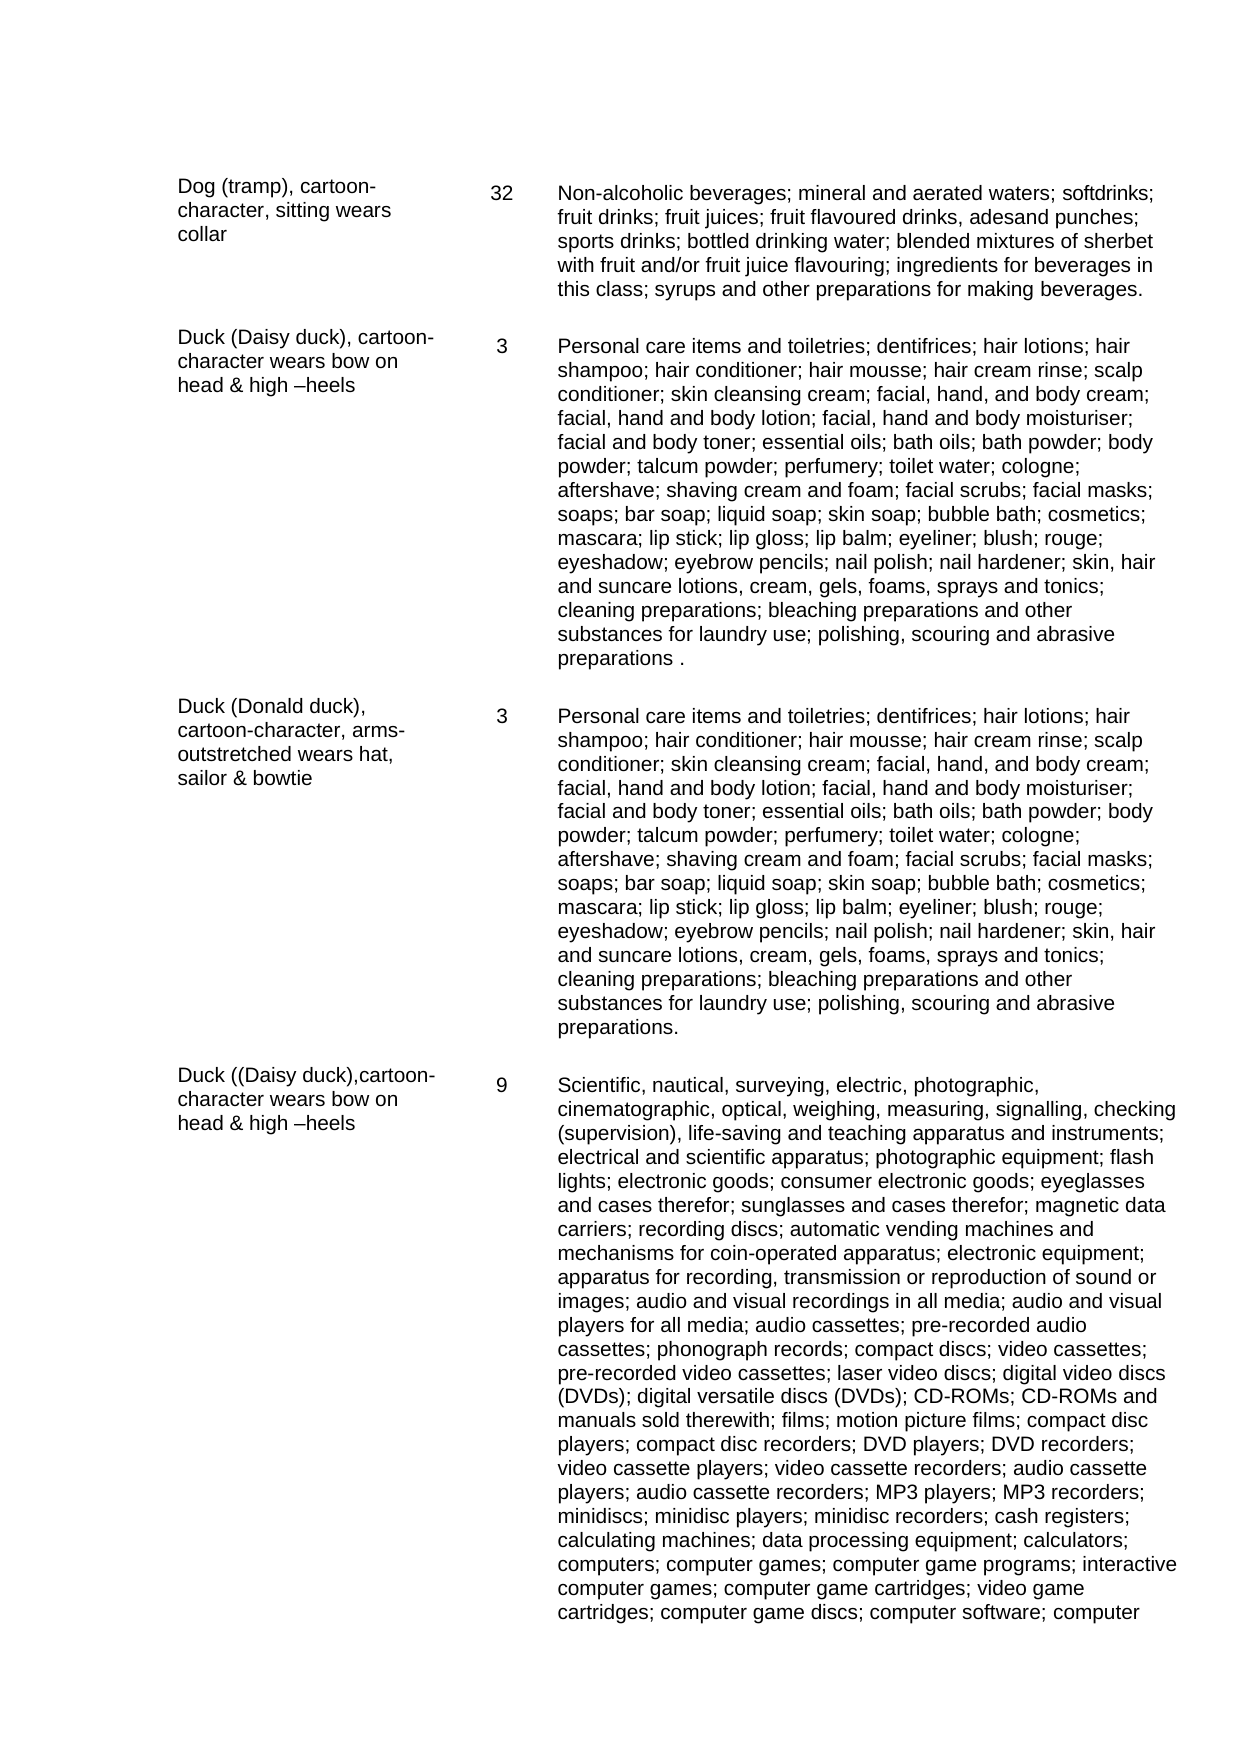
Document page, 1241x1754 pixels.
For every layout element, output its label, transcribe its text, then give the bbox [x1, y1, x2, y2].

text 9 Scientific, nautical, surveying, electric, photographic, cinematographic, optical, weighing, measuring, signalling, checking (supervision), life-saving and teaching apparatus and instruments; electrical and scientific apparatus; photographic equipment; flash lights; electronic goods; consumer electronic goods; eyeglasses and cases therefor; sunglasses and cases therefor; magnetic data carriers; recording discs; automatic vending machines and mechanisms for coin-operated apparatus; electronic equipment; apparatus for recording, transmission or reproduction of sound or images; audio and visual recordings in all media; audio and visual players for all media; audio cassettes; pre-recorded audio cassettes; phonograph records; compact discs; video cassettes; pre-recorded video cassettes; laser video discs; digital video discs (DVDs); digital versatile discs (DVDs); CD-ROMs; CD-ROMs and manuals sold therewith; films; motion picture films; compact disc players; compact disc recorders; DVD players; DVD recorders; video cassette players; video cassette recorders; audio cassette players; audio cassette recorders; MP3 players; MP3 recorders; minidiscs; minidisc players; minidisc recorders; cash registers; calculating machines; data processing equipment; calculators; computers; computer games; computer game programs; interactive computer games; computer game cartridges; video game cartridges; computer game discs; computer software; computer [496, 1073, 1179, 1624]
text 32 Non-alcoholic beverages; mineral and aerated waters; softdrinks; fruit drinks; fruit juices; fruit flavoured drinks, adesand punches; sports drinks; bottled drinking water; blended mixtures of sherbet with fruit and/or fruit juice flavouring; ingredients for beverages in this class; syrups and other preparations for making beverages. [490, 181, 1158, 301]
text Duck (Donald duck), cartoon-character, arms- outstretched wears hat, sailor & bowtie [177, 694, 405, 789]
text 3 Personal care items and toiletries; dentifrices; hair lotions; hair shampoo; hair conditioner; hair mousse; hair cream rinse; scalp conditioner; skin cleansing cream; facial, hand, and body cream; facial, hand and body lotion; facial, hand and body moisturiser; facial and body toner; essential oils; bath oils; bath powder; body powder; talcum powder; perfumery; toilet water; cologne; aftershave; shaving cream and foam; facial scrubs; facial masks; soaps; bar soap; liquid soap; skin soap; bubble bath; cosmetics; mascara; lip stick; lip gloss; lip balm; eyeliner; blush; rouge; eyeshadow; eyebrow pencils; nail polish; nail hardener; skin, hair and suncare lotions, cream, gels, foams, sprays and tonics; cleaning preparations; bleaching preparations and other substances for laundry use; polishing, scouring and abrasive preparations. [496, 703, 1157, 1039]
text Duck (Daisy duck), cartoon- character wears bow on head & high –heels [177, 324, 436, 396]
text Duck ((Daisy duck),cartoon- character wears bow on head & high –heels [177, 1063, 437, 1135]
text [177, 174, 393, 246]
text 3 Personal care items and toiletries; dentifrices; hair lotions; hair shampoo; hair conditioner; hair mousse; hair cream rinse; scalp conditioner; skin cleansing cream; facial, hand, and body cream; facial, hand and body lotion; facial, hand and body moisturiser; facial and body toner; essential oils; bath oils; bath powder; body powder; talcum powder; perfumery; toilet water; cologne; aftershave; shaving cream and foam; facial scrubs; facial masks; soaps; bar soap; liquid soap; skin soap; bubble bath; cosmetics; mascara; lip stick; lip gloss; lip balm; eyeliner; blush; rouge; eyeshadow; eyebrow pencils; nail polish; nail hardener; skin, hair and suncare lotions, cream, gels, foams, sprays and tonics; cleaning preparations; bleaching preparations and other substances for laundry use; polishing, scouring and abrasive preparations . [496, 334, 1157, 670]
